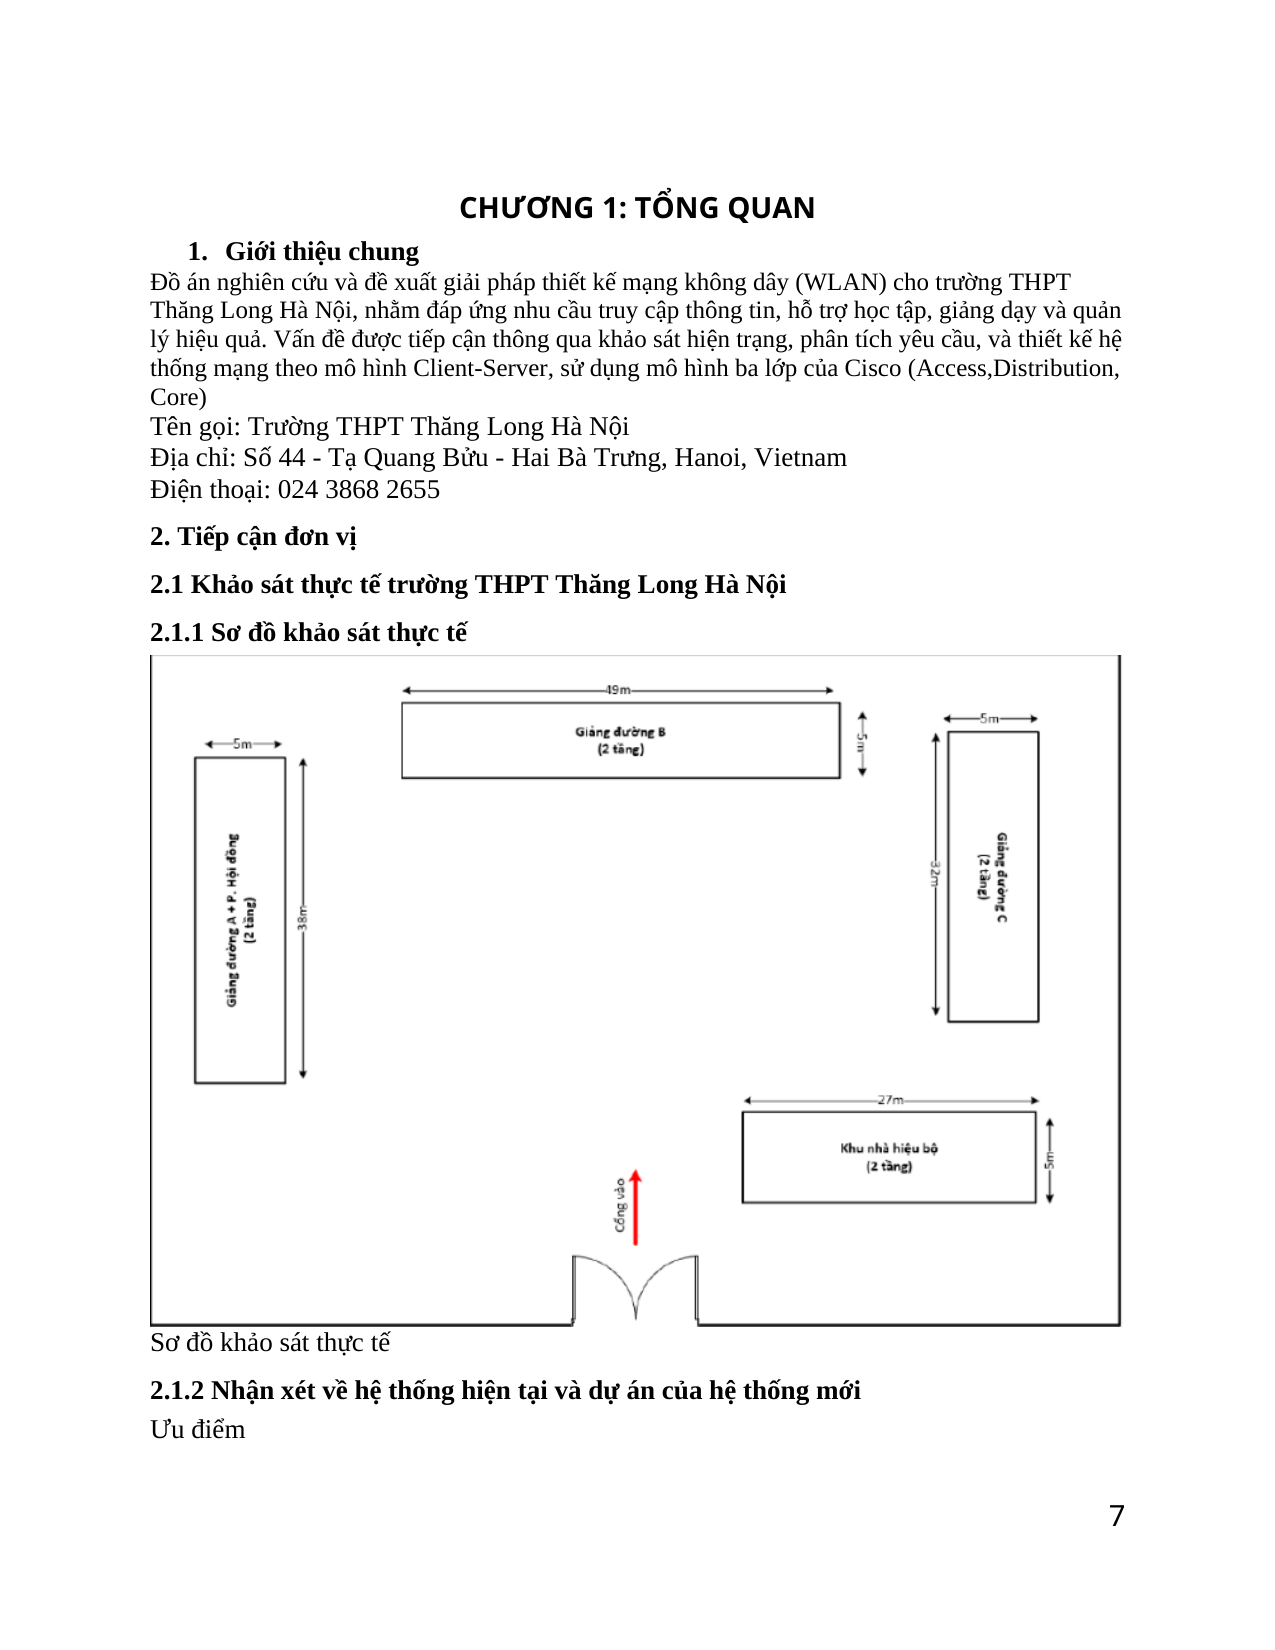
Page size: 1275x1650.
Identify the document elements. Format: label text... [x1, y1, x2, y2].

text Điện thoại: 024 3868 2655 [150, 473, 1125, 504]
subtitle CHƯƠNG 1: TỔNG QUAN [150, 187, 1125, 227]
subtitle 2.1 Khảo sát thực tế trường THPT Thăng Long Hà Nội [150, 568, 1125, 599]
subtitle 2.1.1 Sơ đồ khảo sát thực tế [150, 616, 1125, 647]
list Giới thiệu chung [187, 236, 1125, 267]
text Sơ đồ khảo sát thực tế [150, 1327, 1125, 1357]
picture [150, 655, 1125, 1327]
subtitle 2. Tiếp cận đơn vị [150, 521, 1125, 552]
text Đồ án nghiên cứu và đề xuất giải pháp thiết kế mạng không dây (WLAN) cho trường THPT Thăng Long Hà Nội, nhằm đáp ứng nhu cầu truy cập thông tin, hỗ trợ học tập, giảng dạy và quản lý hiệu quả. Vấn đề được tiếp cận thông qua khảo sát hiện trạng, phân tích yêu cầu, và thiết kế hệ thống mạng theo mô hình Client-Server, sử dụng mô hình ba lớp của Cisco (Access,Distribution, Core) [150, 267, 1125, 410]
text Ưu điểm [150, 1413, 1125, 1445]
text Tên gọi: Trường THPT Thăng Long Hà Nội [150, 410, 1125, 442]
text Địa chỉ: Số 44 - Tạ Quang Bửu - Hai Bà Trưng, Hanoi, Vietnam [150, 442, 1125, 473]
subtitle 2.1.2 Nhận xét về hệ thống hiện tại và dự án của hệ thống mới [150, 1374, 1125, 1405]
